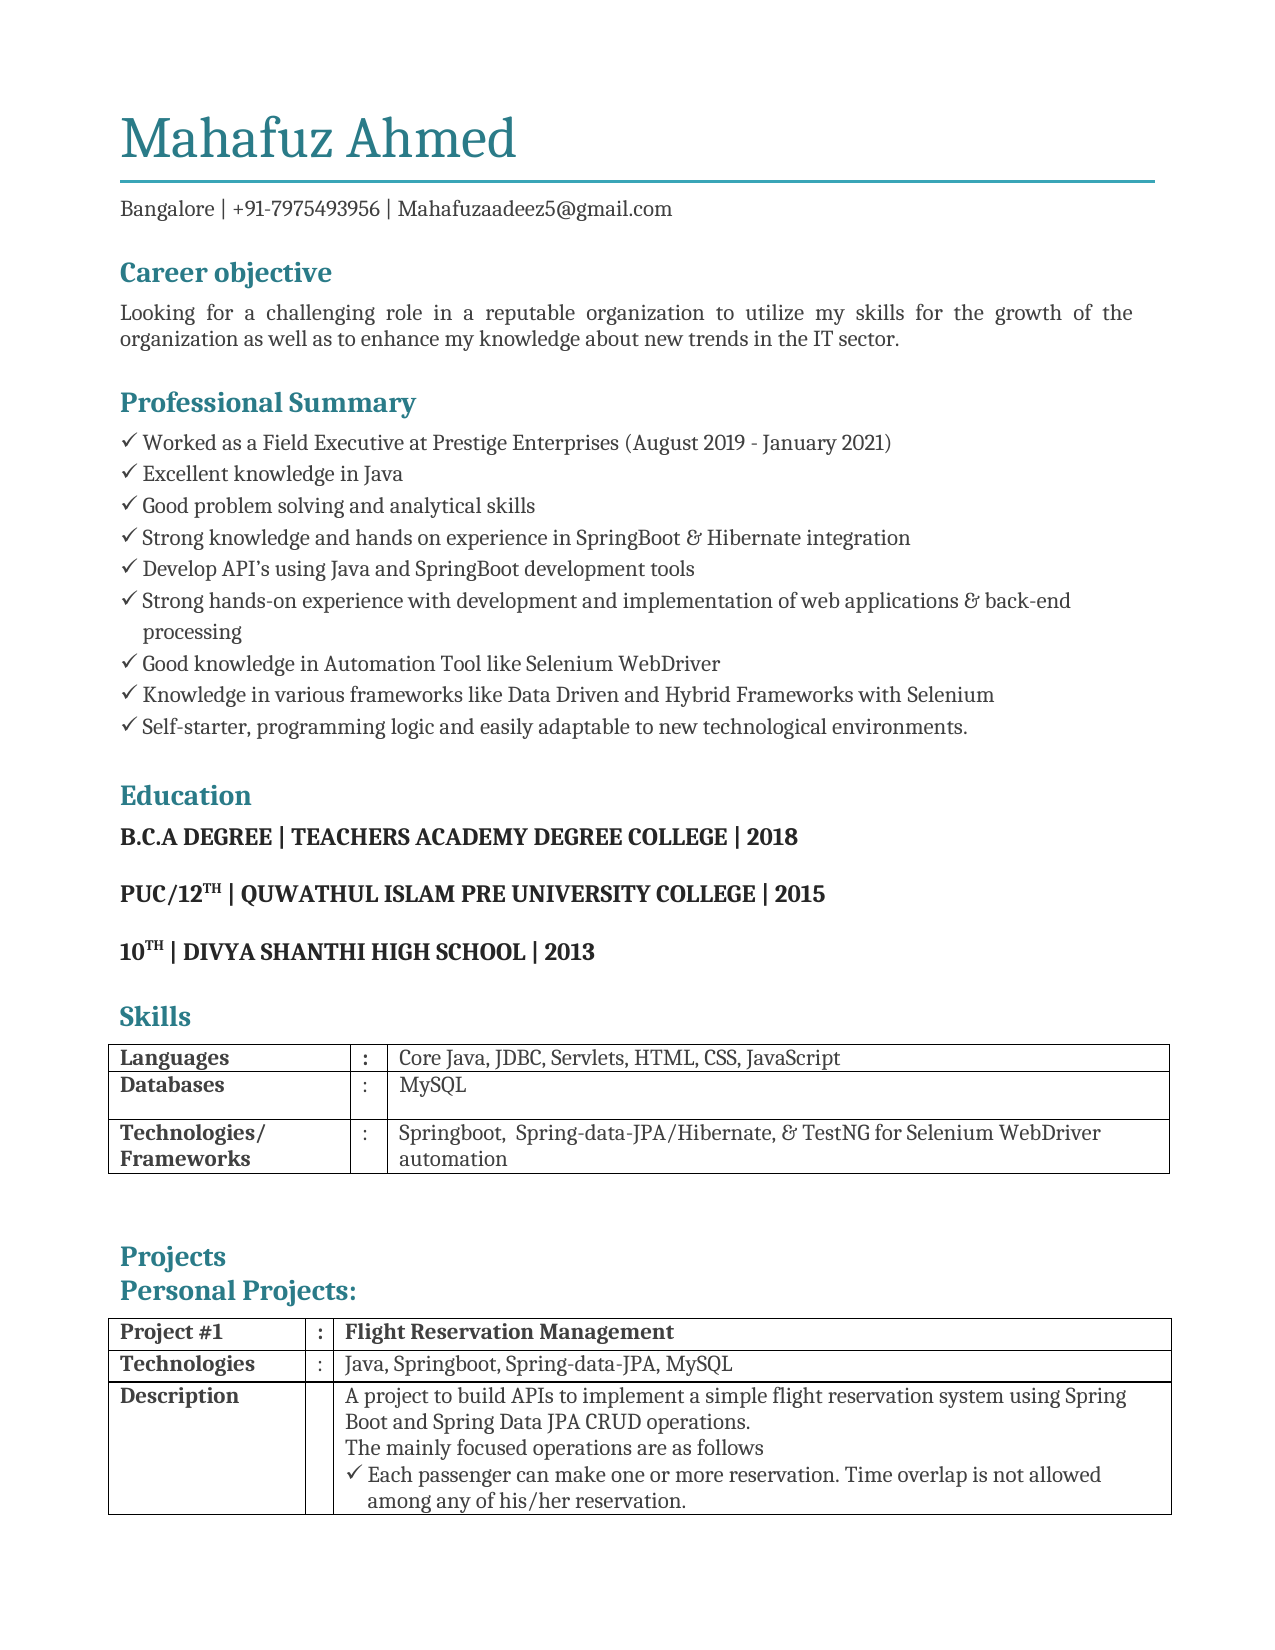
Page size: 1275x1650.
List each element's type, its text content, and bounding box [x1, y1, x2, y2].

table_cell [306, 1383, 333, 1514]
subtitle Personal Projects: [120, 1274, 1155, 1307]
table_cell Description [109, 1383, 305, 1514]
table_cell Technologies [109, 1351, 305, 1381]
subtitle Education [120, 779, 1155, 812]
list Strong hands-on experience with development and implementation of web applications & back-end processing [120, 587, 1155, 645]
table_cell MySQL [388, 1072, 1169, 1119]
text Looking for a challenging role in a reputable organization to utilize my skills for the growth of the organization as well as to enhance my knowledge about new trends in the IT sector. [120, 300, 1135, 352]
table_header : [306, 1319, 333, 1350]
text Bangalore | +91-7975493956 | Mahafuzaadeez5@gmail.com [120, 196, 1155, 222]
subtitle Career objective [120, 256, 1155, 289]
list Develop API’s using Java and SpringBoot development tools [120, 556, 1155, 582]
table_header Core Java, JDBC, Servlets, HTML, CSS, JavaScript [388, 1045, 1169, 1071]
list Knowledge in various frameworks like Data Driven and Hybrid Frameworks with Selenium [120, 682, 1155, 708]
table_header : [351, 1045, 387, 1071]
table_header Project #1 [109, 1319, 305, 1350]
table_cell : [351, 1072, 387, 1119]
subtitle Professional Summary [120, 386, 1155, 419]
subtitle 10th | divya shanthi high school | 2013 [120, 938, 1155, 966]
list Strong knowledge and hands on experience in SpringBoot & Hibernate integration [120, 524, 1155, 551]
table_cell : [351, 1120, 387, 1172]
list Worked as a Field Executive at Prestige Enterprises (August 2019 - January 2021) [120, 430, 1155, 456]
table_cell Technologies/Frameworks [109, 1120, 350, 1172]
table_cell : [306, 1351, 333, 1381]
list Good problem solving and analytical skills [120, 493, 1155, 519]
subtitle puc/12th | Quwathul Islam pre university College | 2015 [120, 880, 1155, 909]
list Self-starter, programming logic and easily adaptable to new technological environments. [120, 714, 1155, 740]
list Good knowledge in Automation Tool like Selenium WebDriver [120, 651, 1155, 677]
subtitle Projects [120, 1240, 1155, 1274]
subtitle Skills [120, 1000, 1155, 1033]
subtitle b.C.A degree | teachers academy degree college | 2018 [120, 823, 1155, 851]
table_cell Databases [109, 1072, 350, 1119]
list Excellent knowledge in Java [120, 461, 1155, 488]
title Mahafuz Ahmed [120, 105, 1155, 180]
table_cell Java, Springboot, Spring-data-JPA, MySQL [334, 1351, 1171, 1381]
table_header Languages [109, 1045, 350, 1071]
table_header Flight Reservation Management [334, 1319, 1171, 1350]
table_cell Springboot, Spring-data-JPA/Hibernate, & TestNG for Selenium WebDriver automation [388, 1120, 1169, 1172]
